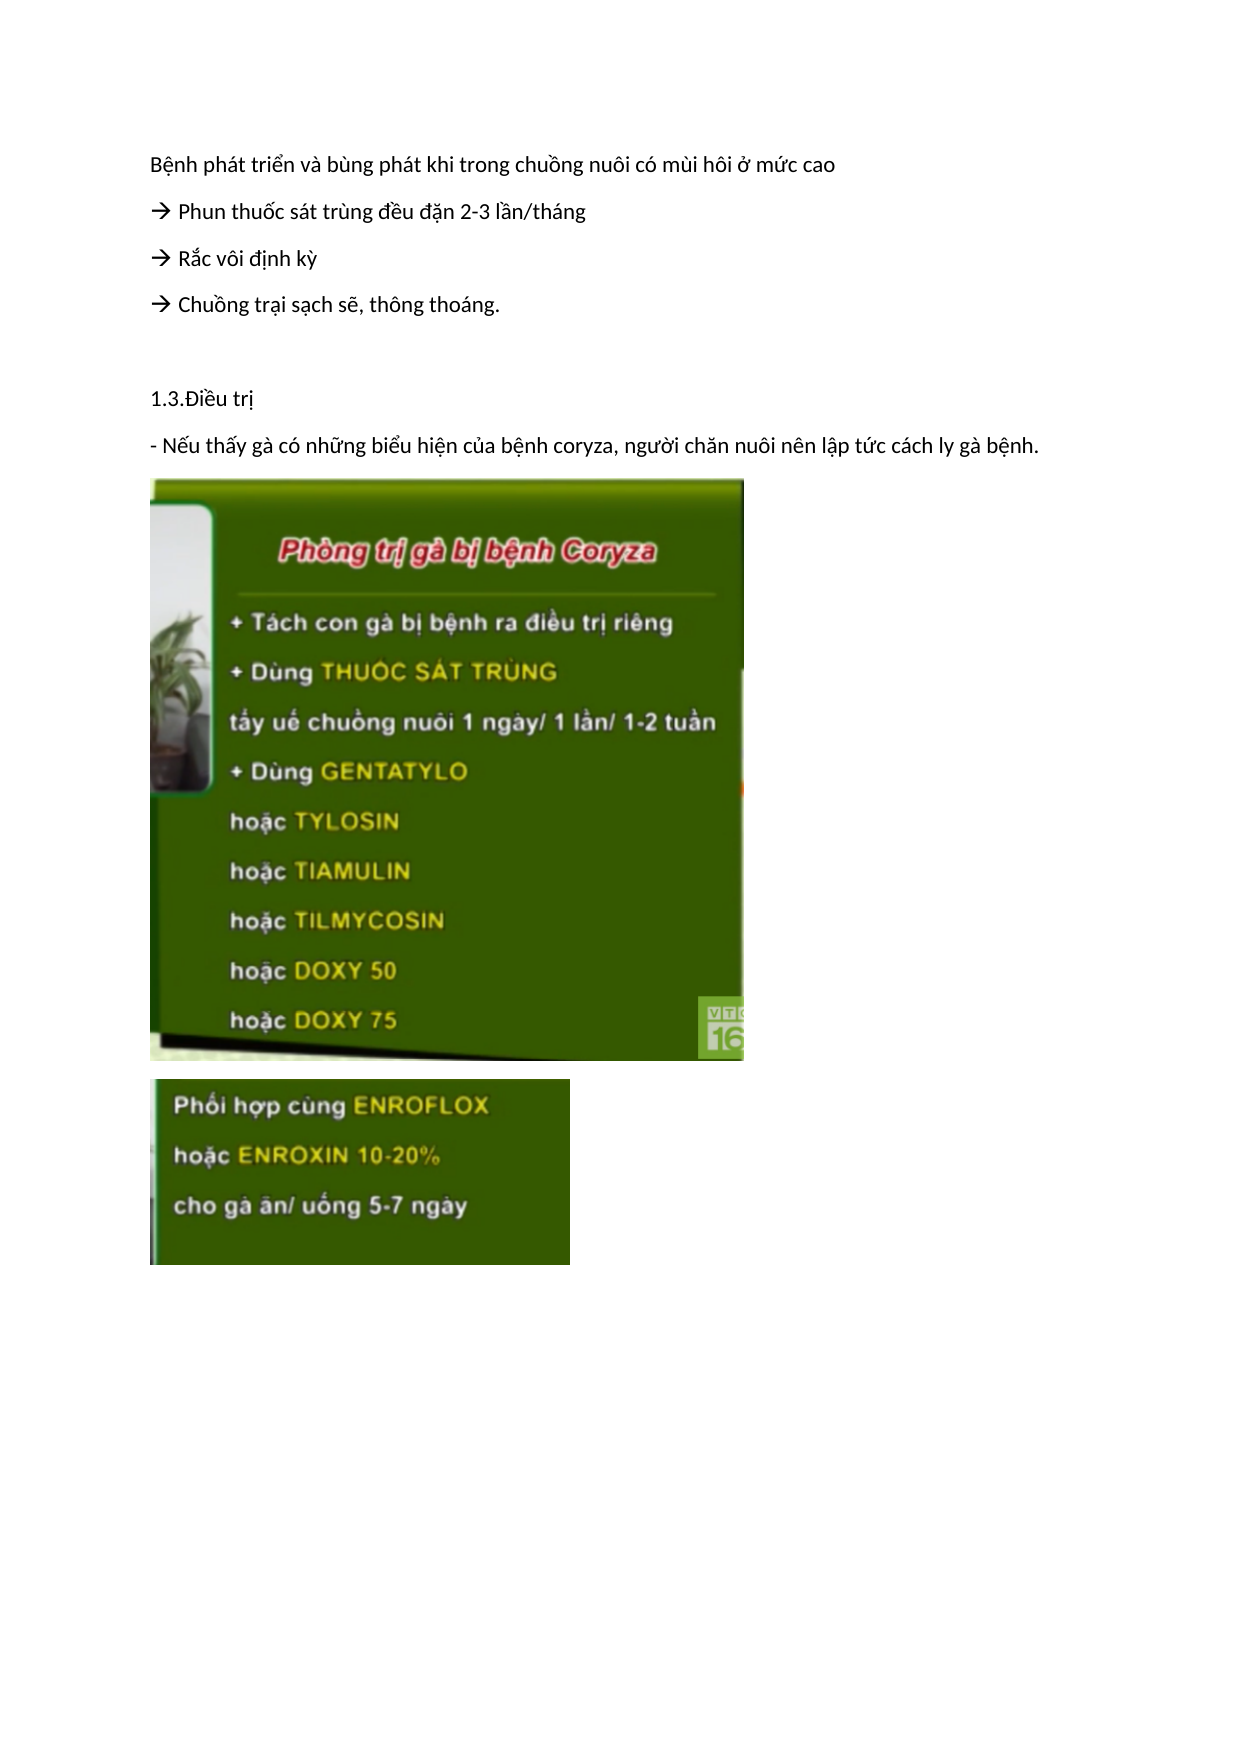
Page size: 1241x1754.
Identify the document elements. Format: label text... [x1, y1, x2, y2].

text Rắc vôi định kỳ [150, 244, 1090, 272]
picture [150, 1079, 570, 1265]
text - Nếu thấy gà có những biểu hiện của bệnh coryza, người chăn nuôi nên lập tức cách ly gà bệnh. [150, 431, 1090, 459]
text Chuồng trại sạch sẽ, thông thoáng. [150, 291, 1090, 319]
text Bệnh phát triển và bùng phát khi trong chuồng nuôi có mùi hôi ở mức cao [150, 150, 1090, 178]
text 1.3.Điều trị [150, 384, 1090, 412]
text Phun thuốc sát trùng đều đặn 2-3 lần/tháng [150, 197, 1090, 225]
picture [150, 478, 744, 1061]
